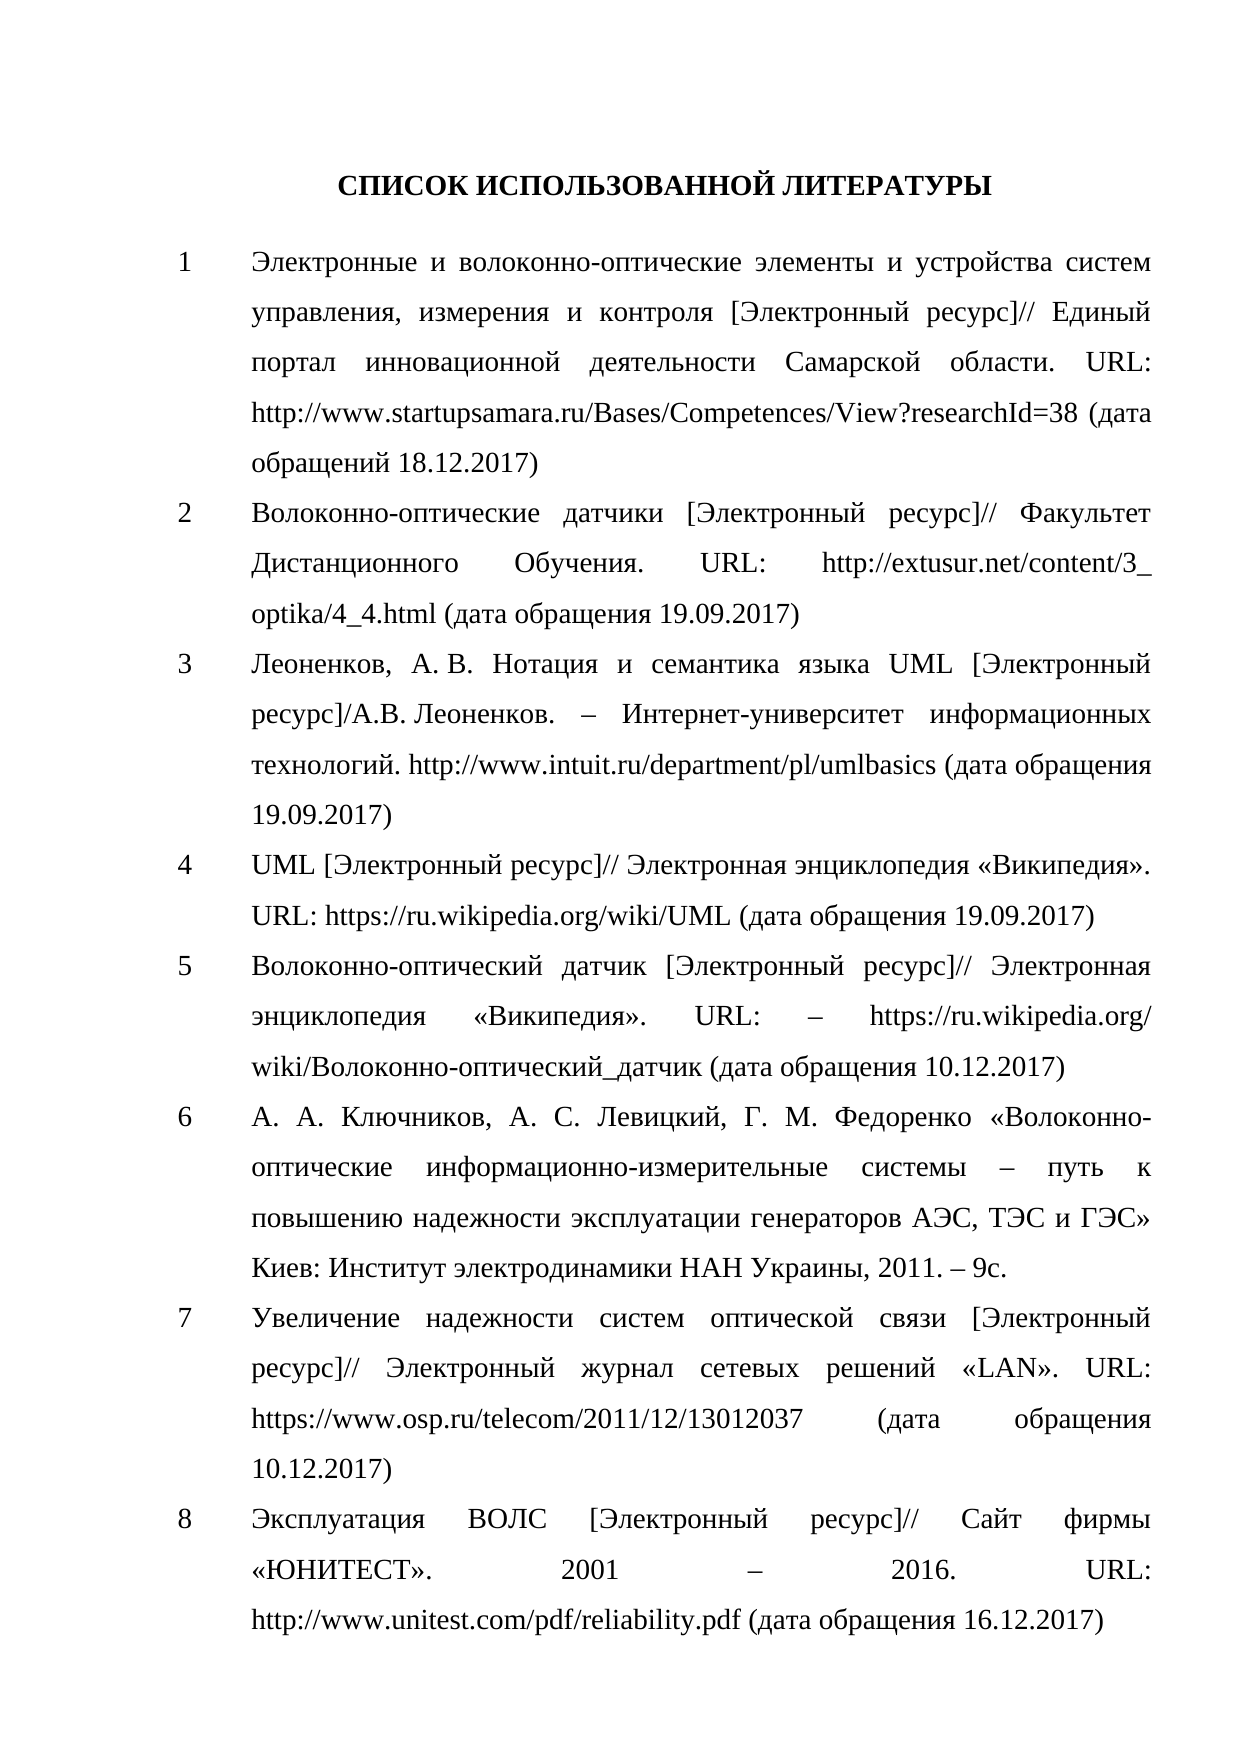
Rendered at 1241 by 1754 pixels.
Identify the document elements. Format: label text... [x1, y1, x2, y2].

list UML [Электронный ресурс]// Электронная энциклопедия «Википедия». URL: https://ru.wikipedia.org/wiki/UML (дата обращения 19.09.2017) [177, 847, 1152, 931]
list Электронные и волоконно-оптические элементы и устройства систем управления, измерения и контроля [Электронный ресурс]// Единый портал инновационной деятельности Самарской области. URL: http://www.startupsamara.ru/Bases/Competences/View?researchId=38 (дата обращений 18.12.2017) [177, 244, 1152, 478]
list Эксплуатация ВОЛС [Электронный ресурс]// Сайт фирмы «ЮНИТЕСТ». 2001 ‒ 2016. URL: http://www.unitest.com/pdf/reliability.pdf (дата обращения 16.12.2017) [177, 1502, 1152, 1636]
list Леоненков, А. В. Нотация и семантика языка UML [Электронный ресурс]/А.В. Леоненков. – Интернет-университет информационных технологий. http://www.intuit.ru/department/pl/umlbasics (дата обращения 19.09.2017) [177, 646, 1152, 831]
list Волоконно-оптические датчики [Электронный ресурс]// Факультет Дистанционного Обучения. URL: http://extusur.net/content/3_ optika/4_4.html (дата обращения 19.09.2017) [177, 495, 1152, 629]
list Увеличение надежности систем оптической связи [Электронный ресурс]// Электронный журнал сетевых решений «LAN». URL: https://www.osp.ru/telecom/2011/12/13012037 (дата обращения 10.12.2017) [177, 1300, 1152, 1485]
list А. А. Ключников, А. С. Левицкий, Г. М. Федоренко «Волоконно-оптические информационно-измерительные системы – путь к повышению надежности эксплуатации генераторов АЭС, ТЭС и ГЭС» Киев: Институт электродинамики НАН Украины, 2011. ‒ 9с. [177, 1099, 1152, 1283]
list Волоконно-оптический датчик [Электронный ресурс]// Электронная энциклопедия «Википедия». URL: – https://ru.wikipedia.org/ wiki/Волоконно-оптический_датчик (дата обращения 10.12.2017) [177, 948, 1152, 1082]
text Список использованной литературы [177, 168, 1152, 202]
